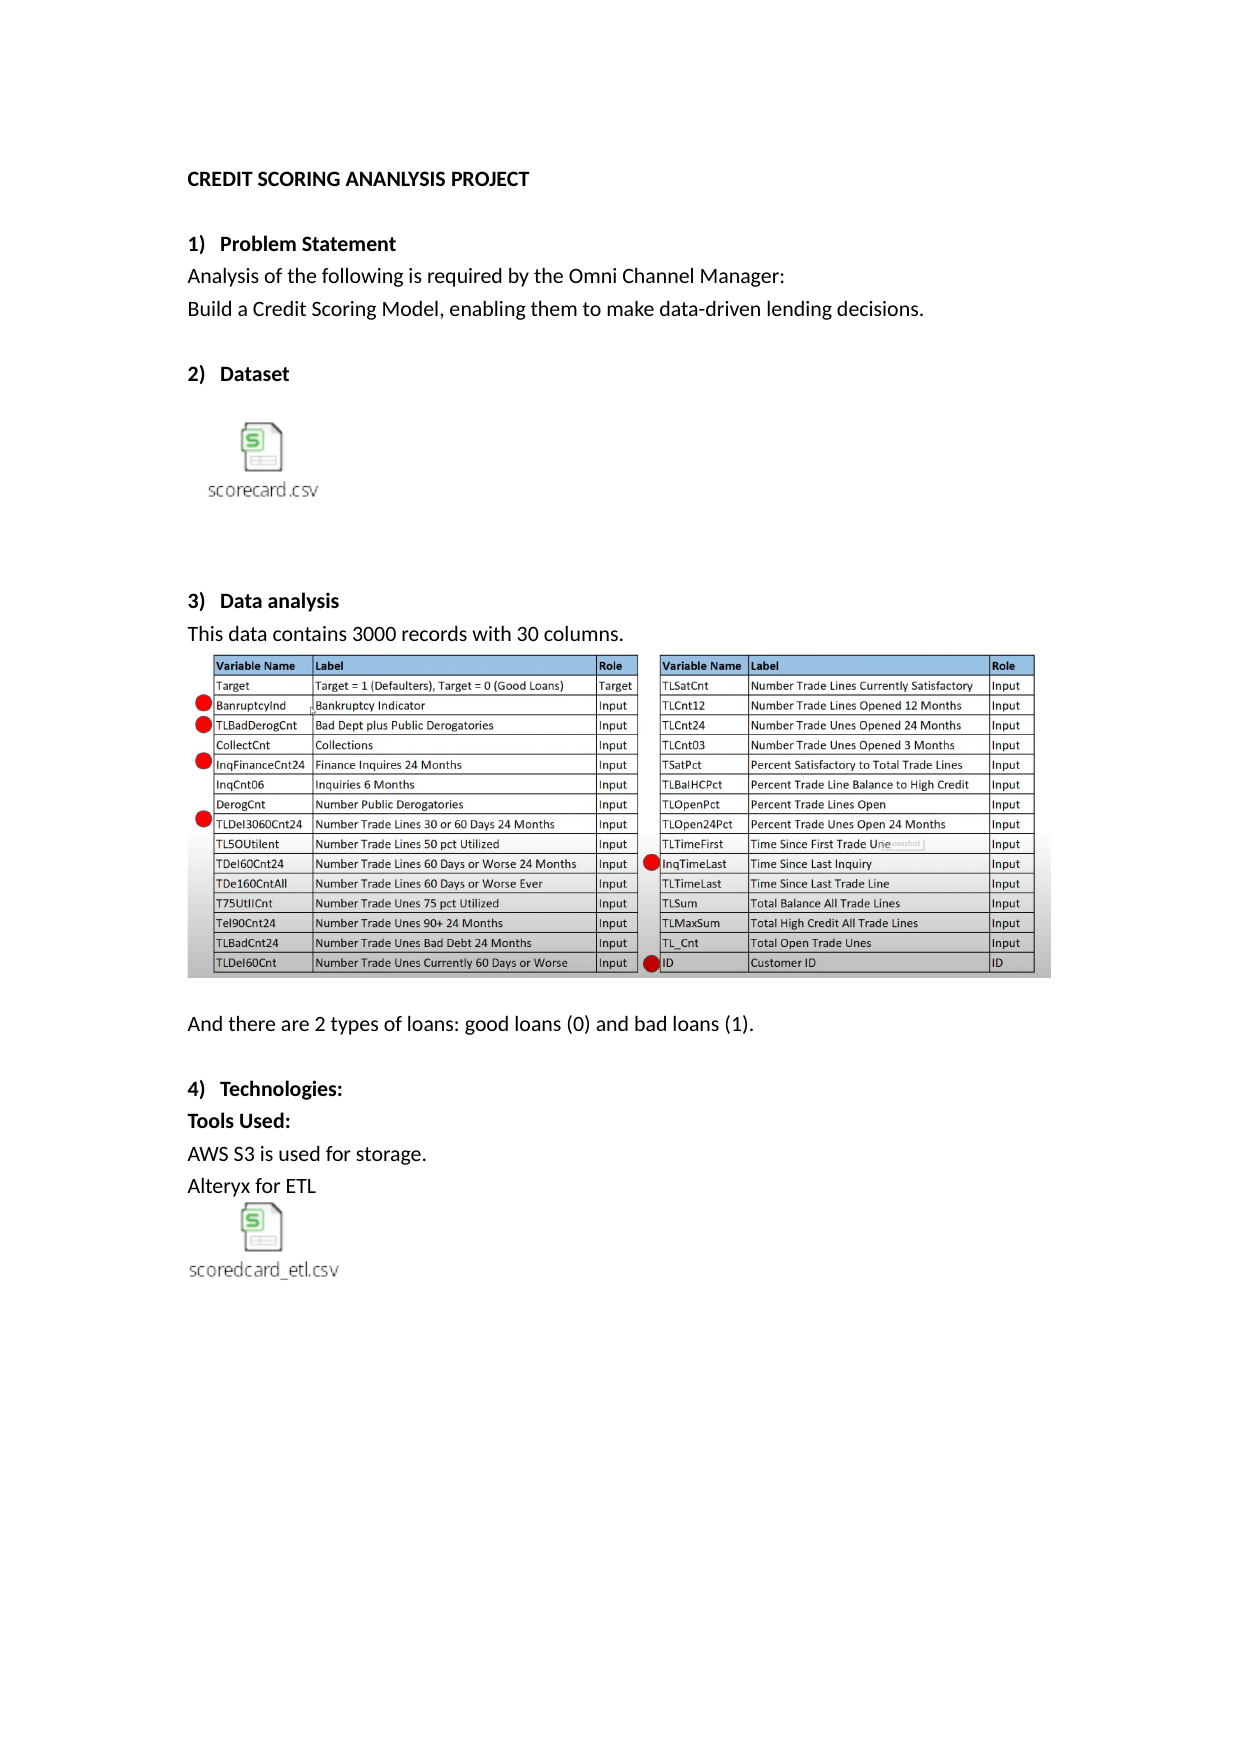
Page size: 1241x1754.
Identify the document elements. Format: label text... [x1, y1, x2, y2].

text CREDIT SCORING ANANLYSIS PROJECT [187, 162, 1053, 194]
list And there are 2 types of loans: good loans (0) and bad loans (1). [187, 1007, 1053, 1039]
list This data contains 3000 records with 30 columns. [187, 617, 1053, 649]
list Analysis of the following is required by the Omni Channel Manager: [187, 259, 1053, 292]
text Build a Credit Scoring Model, enabling them to make data-driven lending decisions. [187, 292, 1053, 324]
list Problem Statement [187, 227, 1053, 259]
list Tools Used: [187, 1104, 1053, 1137]
list AWS S3 is used for storage. [187, 1137, 1053, 1169]
list Technologies: [187, 1072, 1053, 1104]
list Data analysis [187, 584, 1053, 617]
picture [187, 649, 1051, 978]
list Alteryx for ETL [187, 1169, 1053, 1202]
list Dataset [187, 357, 1053, 389]
